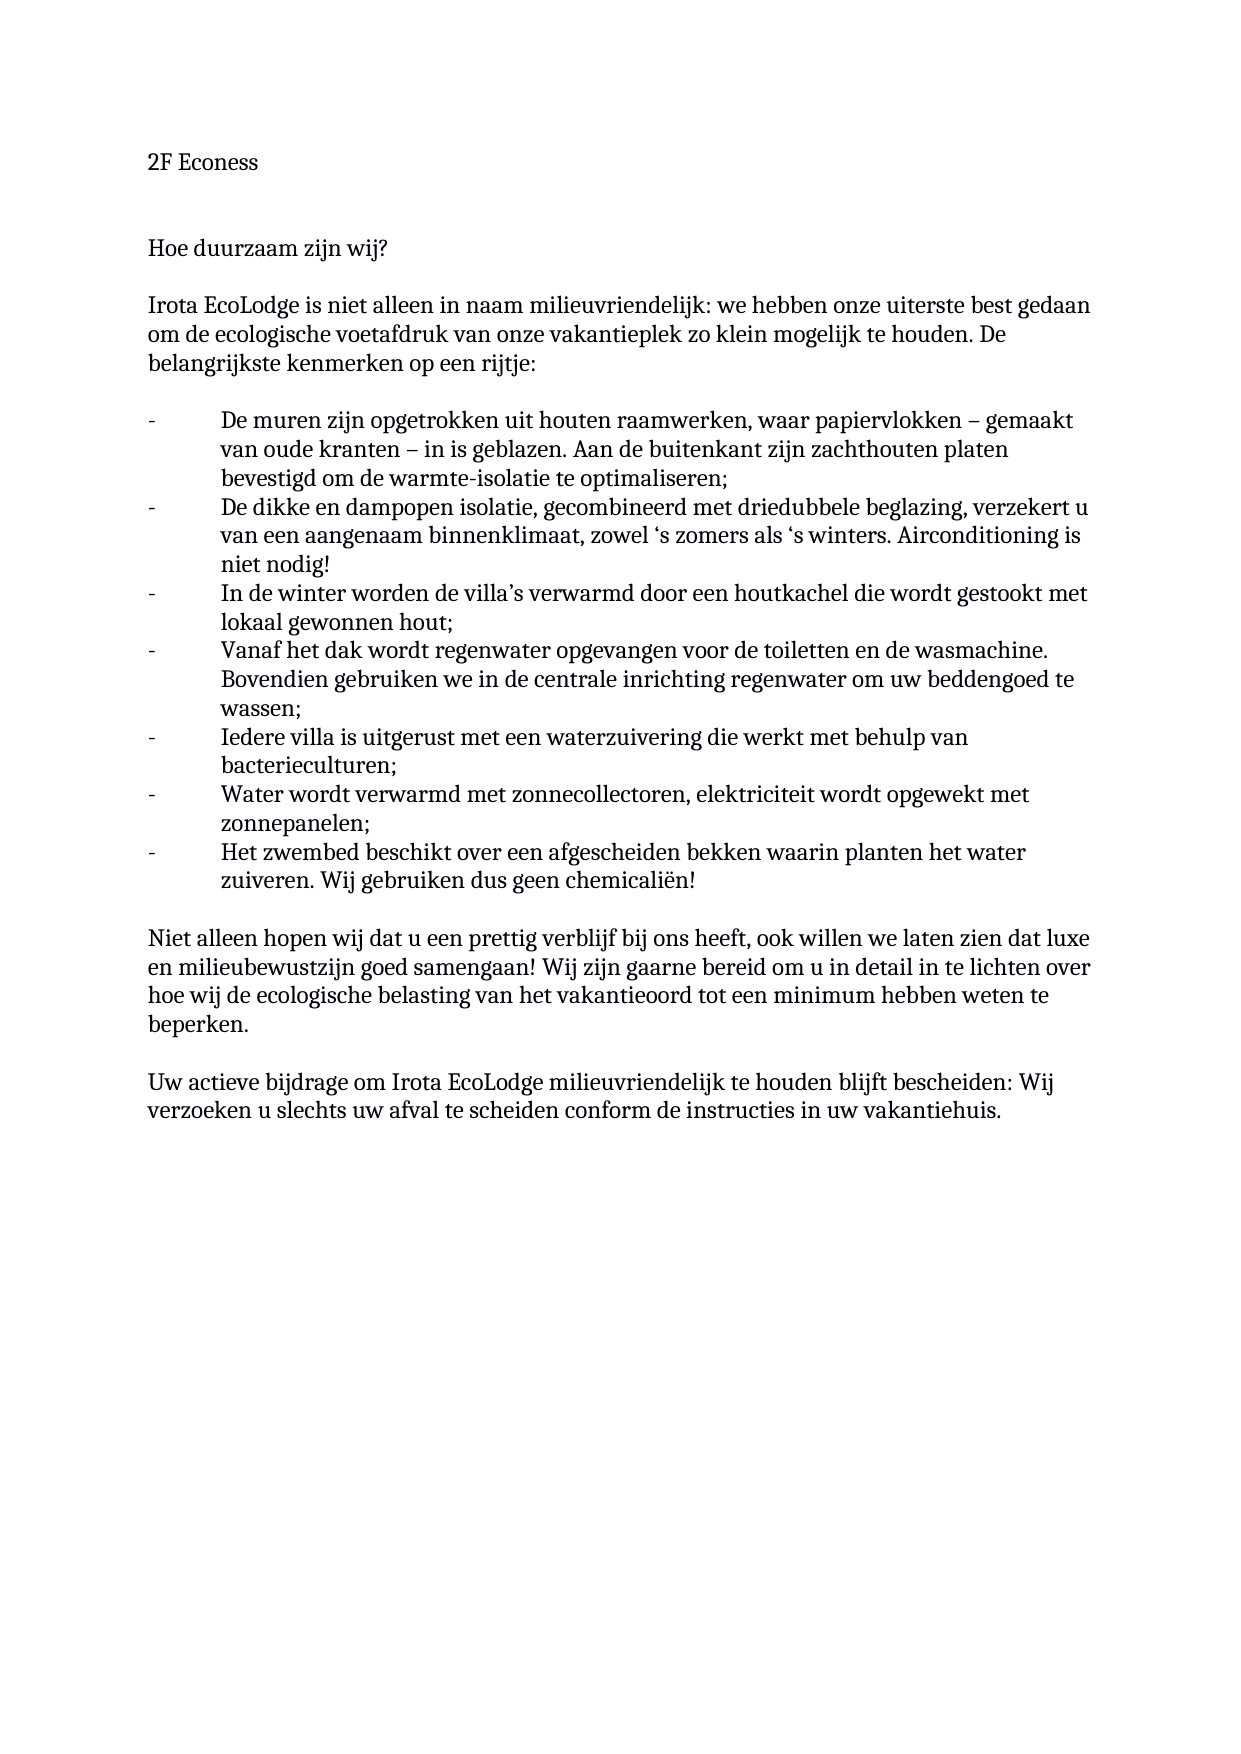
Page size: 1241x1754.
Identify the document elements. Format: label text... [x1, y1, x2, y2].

text - De dikke en dampopen isolatie, gecombineerd met driedubbele beglazing, verzekert u van een aangenaam binnenklimaat, zowel ‘s zomers als ‘s winters. Airconditioning is niet nodig! [148, 493, 1093, 579]
text - In de winter worden de villa’s verwarmd door een houtkachel die wordt gestookt met lokaal gewonnen hout; [148, 579, 1093, 636]
text - Iedere villa is uitgerust met een waterzuivering die werkt met behulp van bacterieculturen; [148, 723, 1093, 780]
text - Het zwembed beschikt over een afgescheiden bekken waarin planten het water zuiveren. Wij gebruiken dus geen chemicaliën! [148, 838, 1093, 895]
text - Vanaf het dak wordt regenwater opgevangen voor de toiletten en de wasmachine. Bovendien gebruiken we in de centrale inrichting regenwater om uw beddengoed te wassen; [148, 636, 1093, 723]
text Niet alleen hopen wij dat u een prettig verblijf bij ons heeft, ook willen we laten zien dat luxe en milieubewustzijn goed samengaan! Wij zijn gaarne bereid om u in detail in te lichten over hoe wij de ecologische belasting van het vakantieoord tot een minimum hebben weten te beperken. [148, 924, 1093, 1039]
text Uw actieve bijdrage om Irota EcoLodge milieuvriendelijk te houden blijft bescheiden: Wij verzoeken u slechts uw afval te scheiden conform de instructies in uw vakantiehuis. [148, 1068, 1093, 1125]
text Irota EcoLodge is niet alleen in naam milieuvriendelijk: we hebben onze uiterste best gedaan om de ecologische voetafdruk van onze vakantieplek zo klein mogelijk te houden. De belangrijkste kenmerken op een rijtje: [148, 291, 1093, 378]
text Hoe duurzaam zijn wij? [148, 234, 1093, 263]
text - Water wordt verwarmd met zonnecollectoren, elektriciteit wordt opgewekt met zonnepanelen; [148, 780, 1093, 838]
text 2F Econess [148, 148, 1093, 176]
text - De muren zijn opgetrokken uit houten raamwerken, waar papiervlokken – gemaakt van oude kranten – in is geblazen. Aan de buitenkant zijn zachthouten platen bevestigd om de warmte-isolatie te optimaliseren; [148, 406, 1093, 493]
